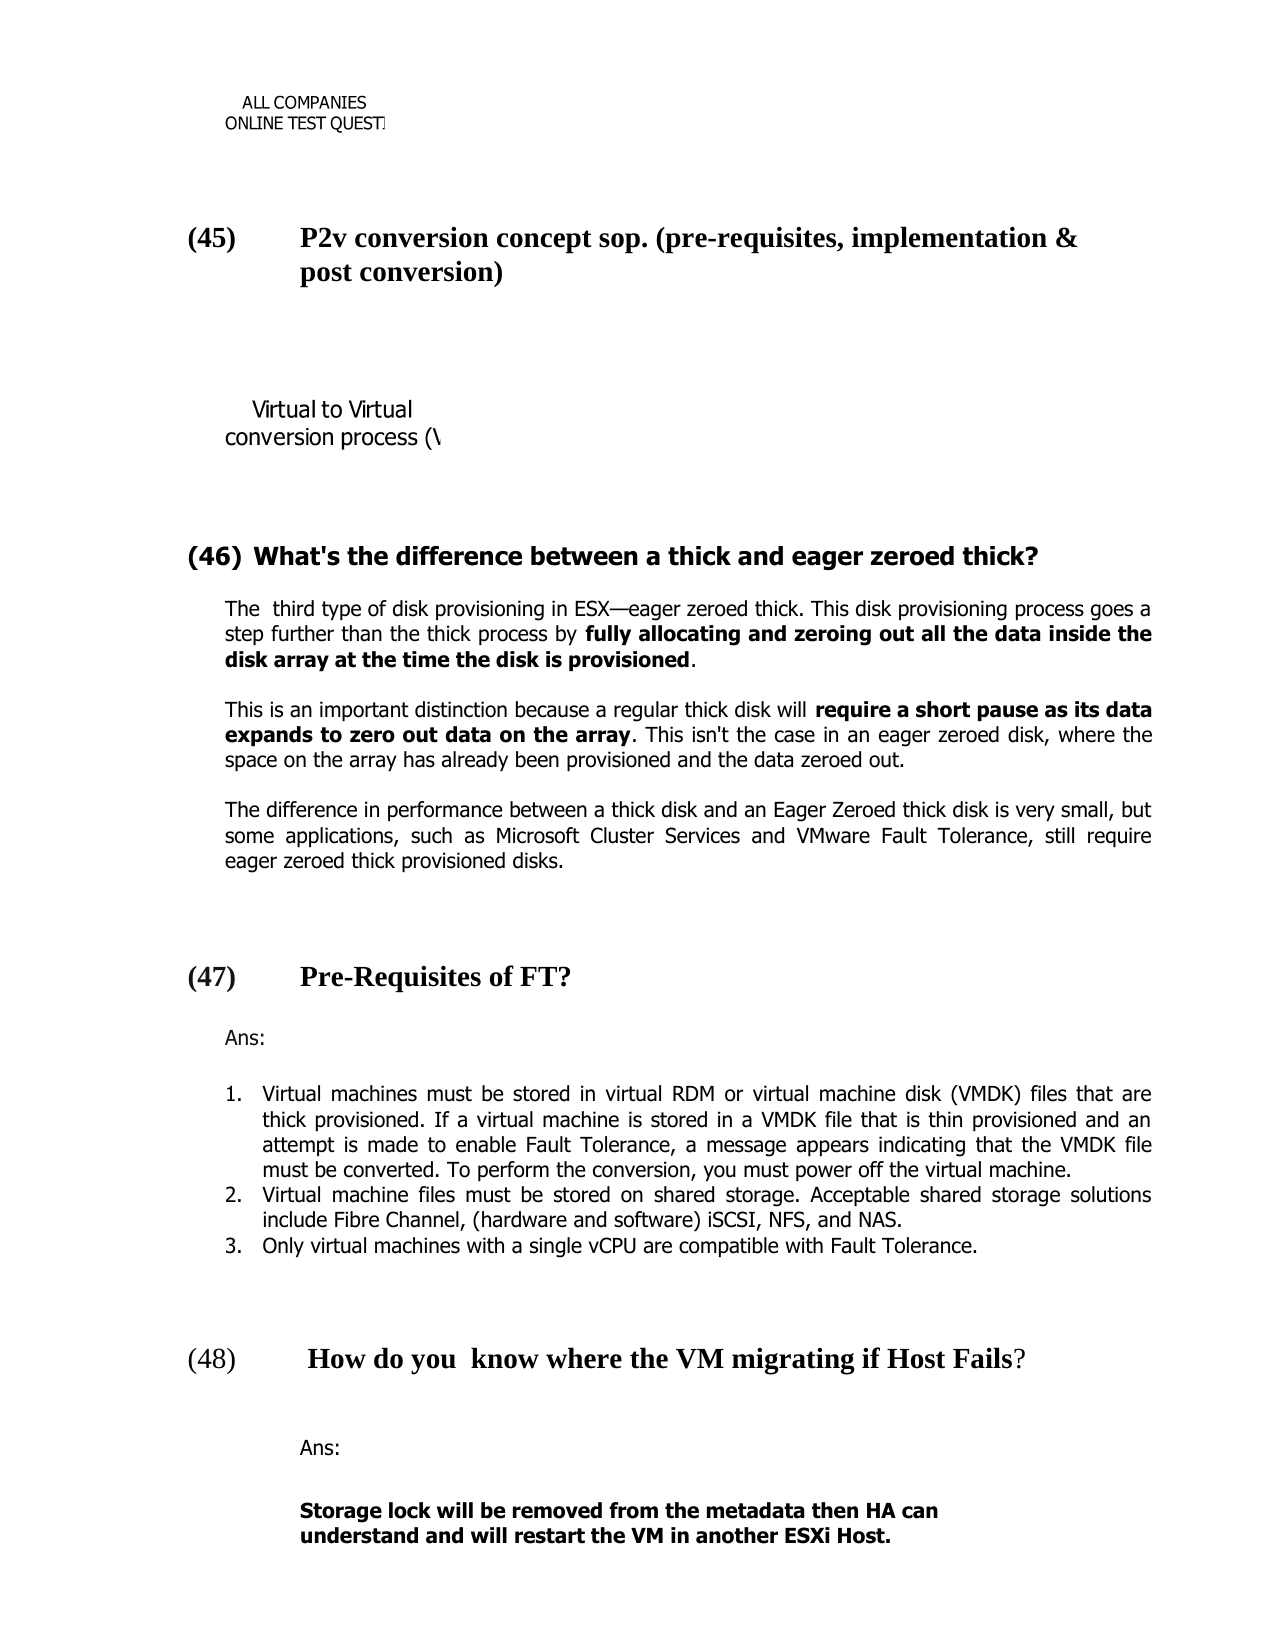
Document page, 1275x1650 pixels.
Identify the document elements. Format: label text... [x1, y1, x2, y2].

text The third type of disk provisioning in ESX—eager zeroed thick. This disk provisioning process goes a step further than the thick process by fully allocating and zeroing out all the data inside the disk array at the time the disk is provisioned. [225, 596, 1153, 671]
text The difference in performance between a thick disk and an Eager Zeroed thick disk is very small, but some applications, such as Microsoft Cluster Services and VMware Fault Tolerance, still require eager zeroed thick provisioned disks. [225, 797, 1153, 873]
text This is an important distinction because a regular thick disk will require a short pause as its data expands to zero out data on the array. This isn't the case in an eager zeroed disk, where the space on the array has already been provisioned and the data zeroed out. [225, 696, 1153, 772]
subtitle What's the difference between a thick and eager zeroed thick? [187, 541, 1153, 571]
list Pre-Requisites of FT? [187, 959, 1153, 993]
list How do you know where the VM migrating if Host Fails? [187, 1342, 1153, 1375]
list P2v conversion concept sop. (pre-requisites, implementation & post conversion) [187, 220, 1153, 287]
list Virtual machine files must be stored on shared storage. Acceptable shared storage solutions include Fibre Channel, (hardware and software) iSCSI, NFS, and NAS. [225, 1182, 1153, 1232]
picture [225, 37, 385, 142]
text Ans: [225, 1024, 1153, 1049]
list Only virtual machines with a single vCPU are compatible with Fault Tolerance. [225, 1232, 1153, 1257]
text Ans: [150, 1434, 1153, 1460]
list Virtual machines must be stored in virtual RDM or virtual machine disk (VMDK) files that are thick provisioned. If a virtual machine is stored in a VMDK file that is thin provisioned and an attempt is made to enable Fault Tolerance, a message appears indicating that the VMDK file must be converted. To perform the conversion, you must power off the virtual machine. [225, 1081, 1153, 1182]
text understand and will restart the VM in another ESXi Host. [225, 1523, 1153, 1548]
text Storage lock will be removed from the metadata then HA can [225, 1498, 1153, 1523]
picture [225, 322, 441, 462]
